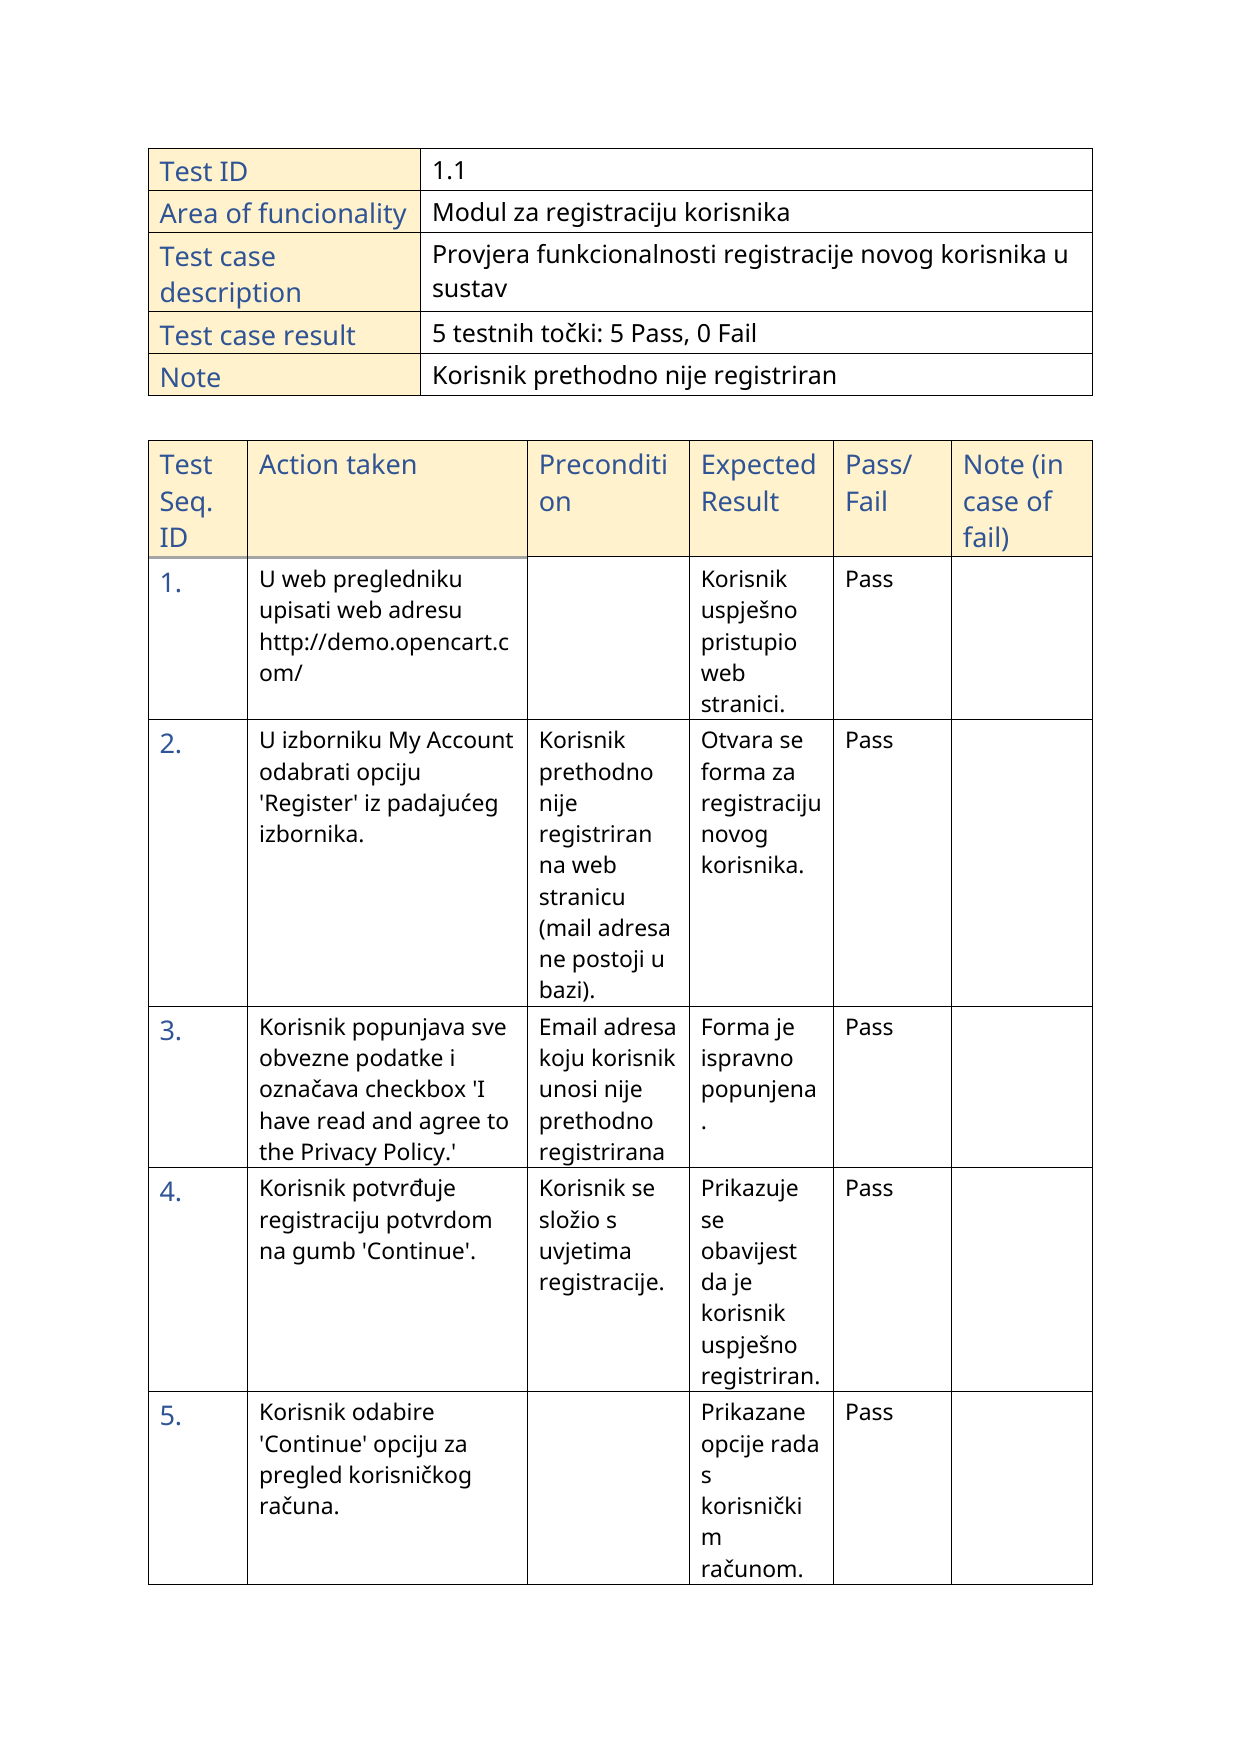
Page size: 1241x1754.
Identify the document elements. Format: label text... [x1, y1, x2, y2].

table_cell 2. [149, 720, 247, 1006]
table_cell Area of funcionality [149, 191, 420, 232]
table_cell 3. [149, 1007, 247, 1167]
table_header Precondition [528, 441, 689, 556]
table_cell Pass [834, 557, 951, 719]
table_cell Korisnik odabire 'Continue' opciju za pregled korisničkog računa. [248, 1392, 527, 1584]
table_header Test Seq. ID [149, 441, 247, 556]
table_cell Modul za registraciju korisnika [421, 191, 1092, 232]
table_header Test ID [149, 149, 420, 190]
table_cell Pass [834, 1392, 951, 1584]
table_cell 5. [149, 1392, 247, 1584]
table_header Note (in case of fail) [952, 441, 1092, 556]
table_cell 4. [149, 1168, 247, 1391]
table_cell Pass [834, 1007, 951, 1167]
table_cell Email adresa koju korisnik unosi nije prethodno registrirana [528, 1007, 689, 1167]
table_cell Pass [834, 1168, 951, 1391]
table_cell Test case description [149, 233, 420, 311]
table_cell U web pregledniku upisati web adresu http://demo.opencart.com/ [248, 559, 527, 719]
table_cell Korisnik prethodno nije registriran na web stranicu (mail adresa ne postoji u bazi). [528, 720, 689, 1006]
table_cell Prikazuje se obavijest da je korisnik uspješno registriran. [690, 1168, 833, 1391]
table_cell Korisnik prethodno nije registriran [421, 354, 1092, 395]
table_cell U izborniku My Account odabrati opciju 'Register' iz padajućeg izbornika. [248, 720, 527, 1006]
table_cell [528, 557, 689, 719]
table_cell [952, 1392, 1092, 1584]
table_cell [952, 1007, 1092, 1167]
table_cell Note [149, 354, 420, 395]
table_cell Otvara se forma za registraciju novog korisnika. [690, 720, 833, 1006]
table_cell 5 testnih točki: 5 Pass, 0 Fail [421, 312, 1092, 353]
table_cell Prikazane opcije rada s korisničkim računom. [690, 1392, 833, 1584]
table_cell Korisnik uspješno pristupio web stranici. [690, 557, 833, 719]
table_cell Test case result [149, 312, 420, 353]
table_cell Korisnik se složio s uvjetima registracije. [528, 1168, 689, 1391]
table_cell Korisnik potvrđuje registraciju potvrdom na gumb 'Continue'. [248, 1168, 527, 1391]
table_cell Forma je ispravno popunjena. [690, 1007, 833, 1167]
table_cell Pass [834, 720, 951, 1006]
table_header Action taken [248, 441, 527, 556]
table_cell Provjera funkcionalnosti registracije novog korisnika u sustav [421, 233, 1092, 311]
table_cell [528, 1392, 689, 1584]
table_cell 1. [149, 559, 247, 719]
table_cell [952, 557, 1092, 719]
table_header 1.1 [421, 149, 1092, 190]
table_cell [952, 1168, 1092, 1391]
table_header Pass/Fail [834, 441, 951, 556]
table_header Expected Result [690, 441, 833, 556]
table_cell [952, 720, 1092, 1006]
table_cell Korisnik popunjava sve obvezne podatke i označava checkbox 'I have read and agree to the Privacy Policy.' [248, 1007, 527, 1167]
